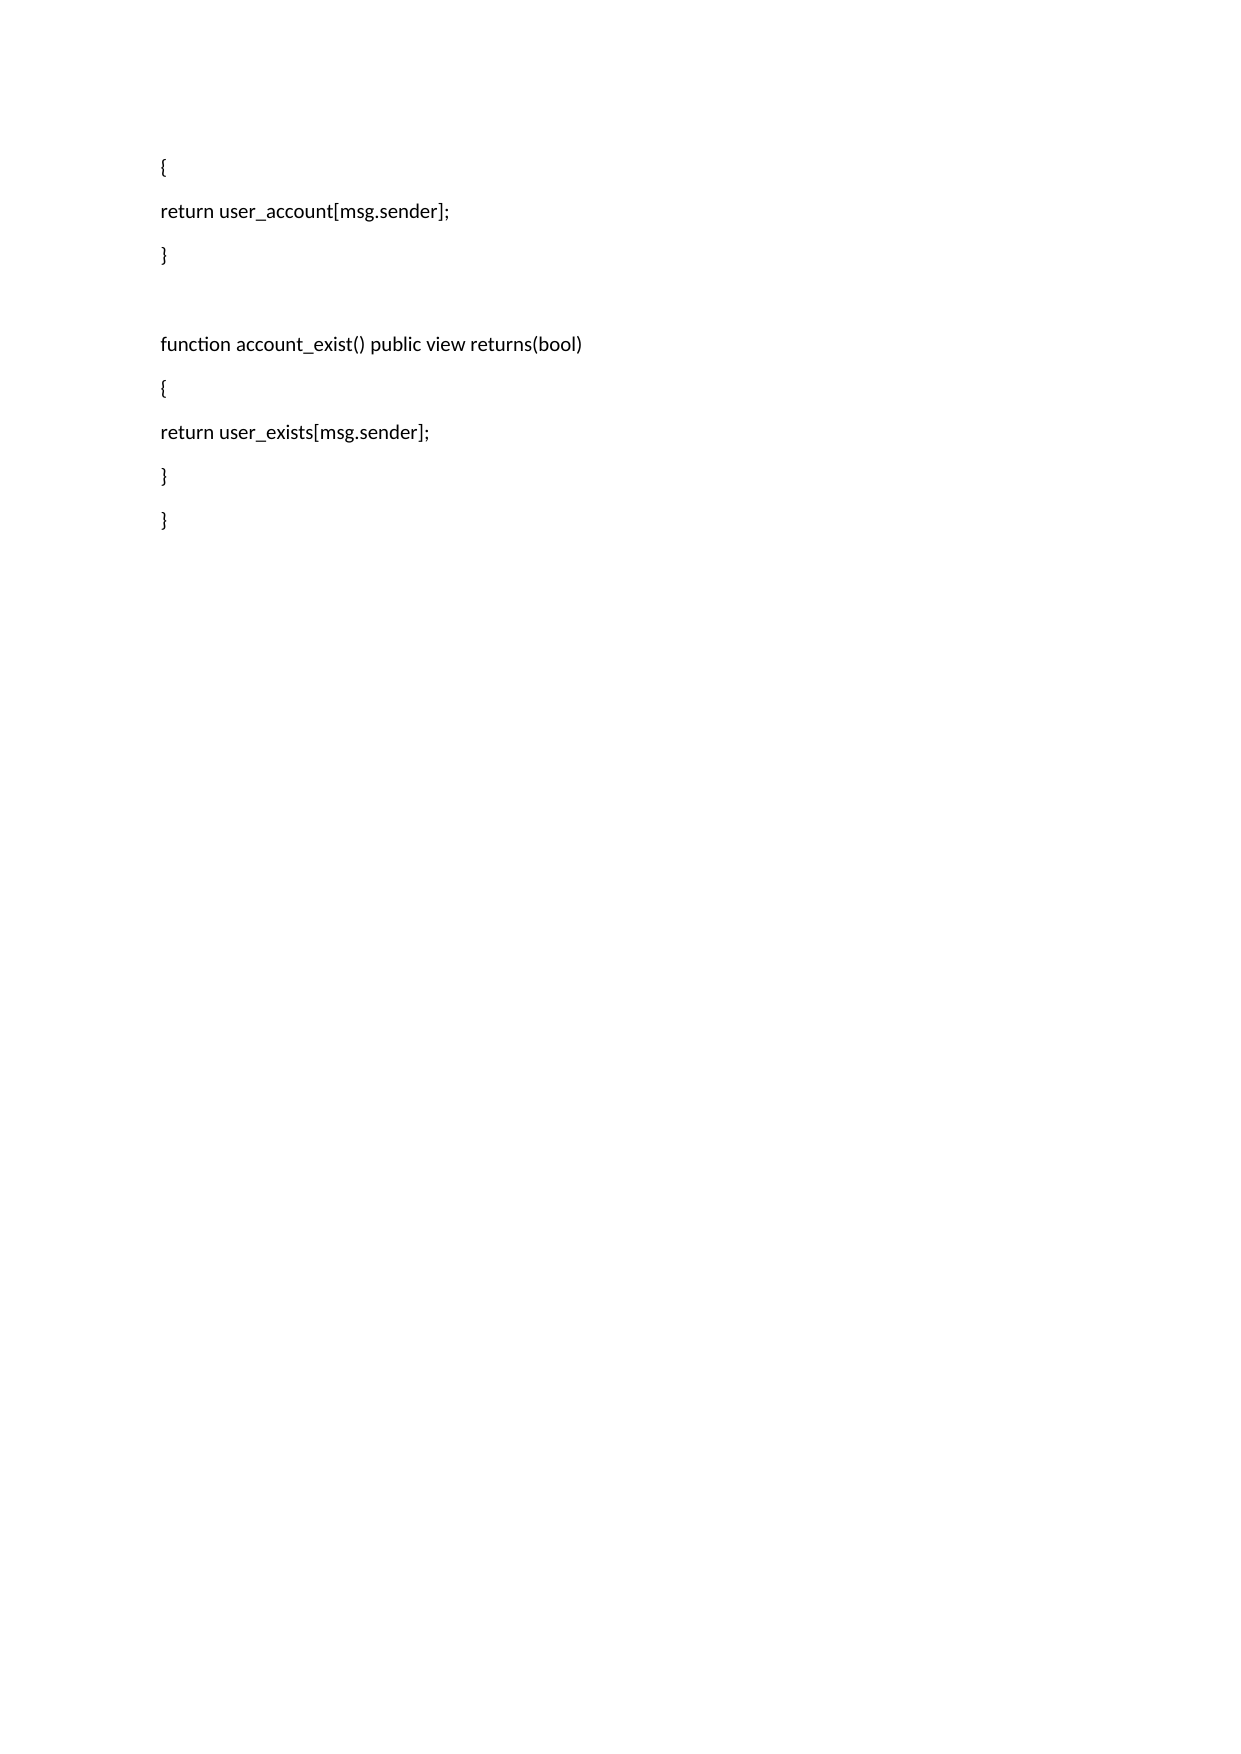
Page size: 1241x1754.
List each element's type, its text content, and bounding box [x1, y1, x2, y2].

text { [160, 375, 1090, 400]
text { [160, 154, 1090, 179]
text return user_exists[msg.sender]; [160, 419, 1090, 444]
text } [160, 242, 1090, 268]
text return user_account[msg.sender]; [160, 198, 1090, 224]
text } [160, 507, 1090, 533]
text } [160, 463, 1090, 488]
text function account_exist() public view returns(bool) [160, 331, 1090, 356]
